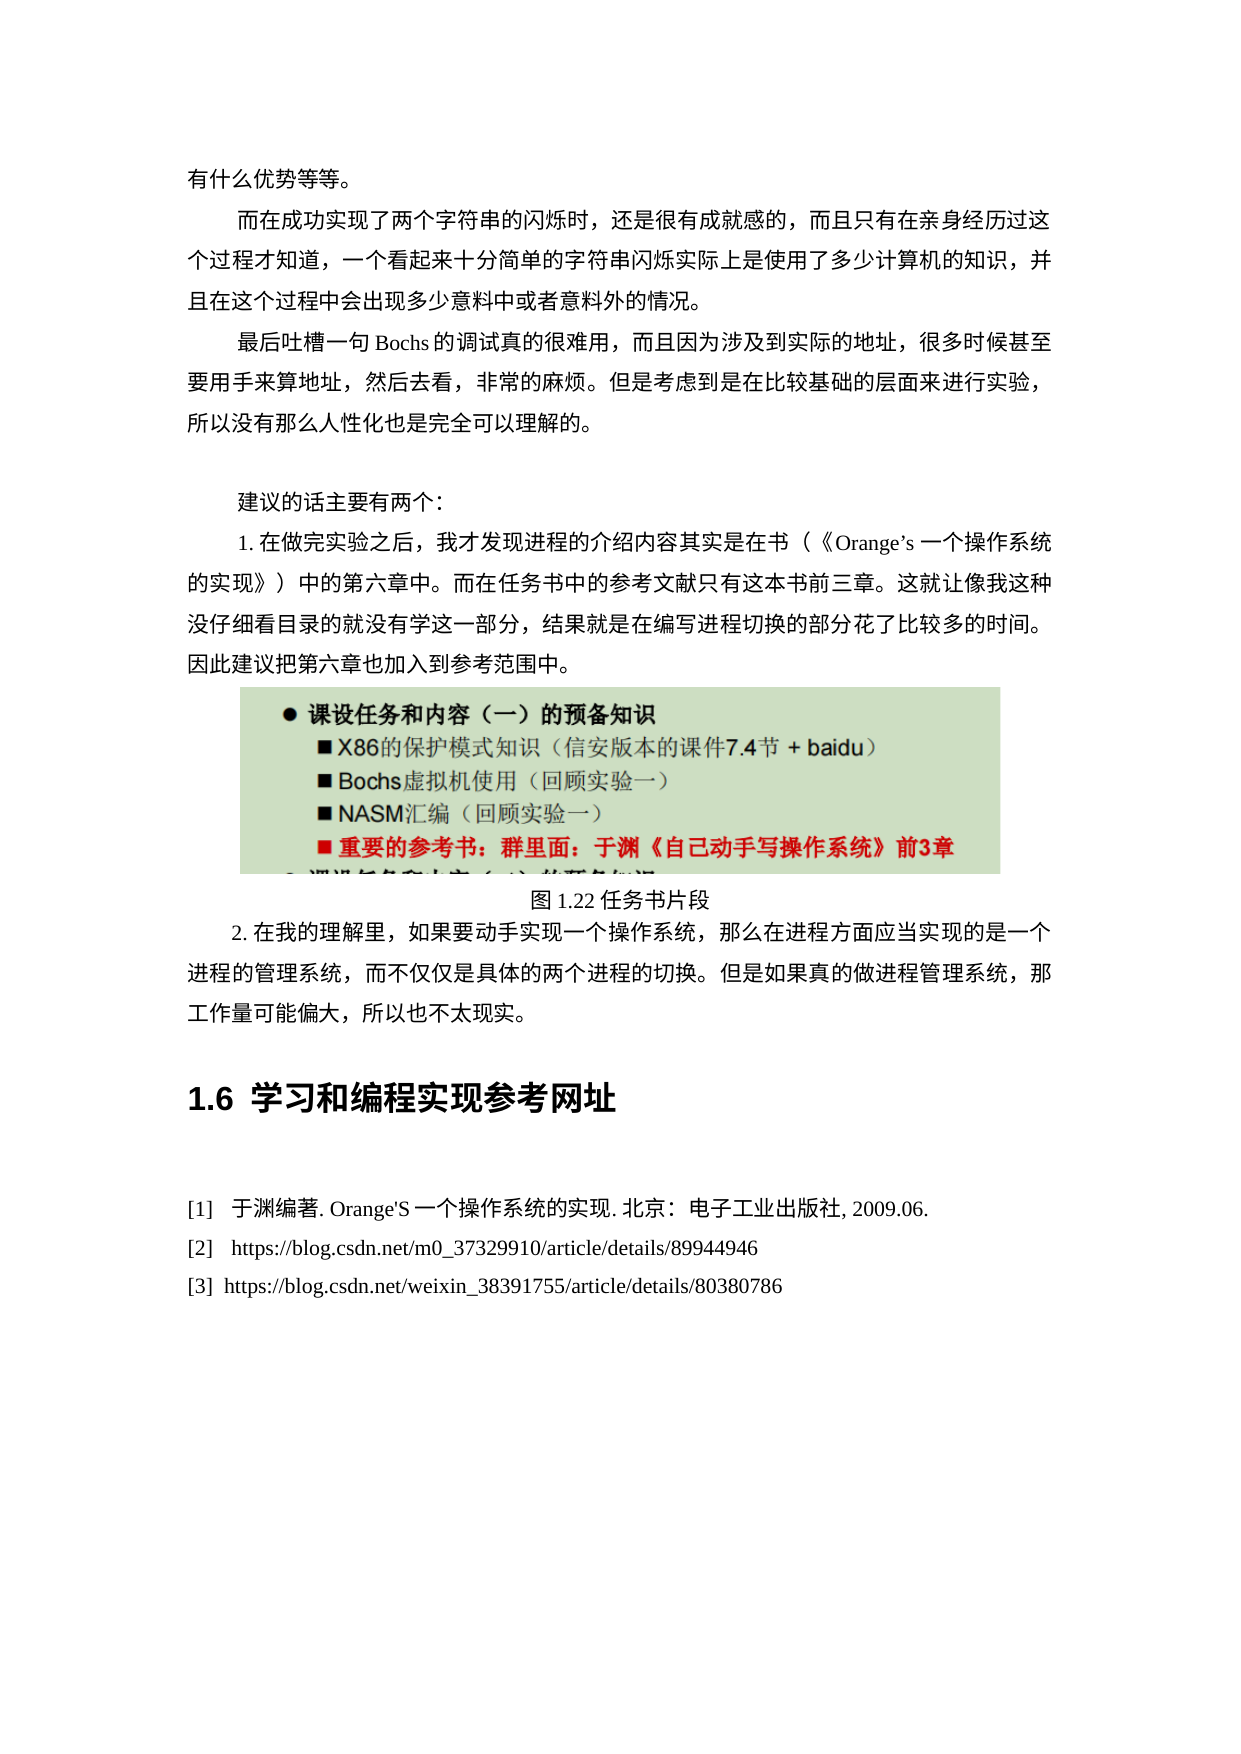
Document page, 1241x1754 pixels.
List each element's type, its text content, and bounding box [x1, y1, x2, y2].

list 于渊编著. Orange'S一个操作系统的实现. 北京：电子工业出版社, 2009.06. [187, 1191, 1053, 1223]
list 在我的理解里，如果要动手实现一个操作系统，那么在进程方面应当实现的是一个进程的管理系统，而不仅仅是具体的两个进程的切换。但是如果真的做进程管理系统，那工作量可能偏大，所以也不太现实。 [187, 915, 1053, 1028]
text 建议的话主要有两个： [187, 484, 1053, 517]
text 图1.22 任务书片段 [187, 882, 1053, 915]
list https://blog.csdn.net/m0_37329910/article/details/89944946 [187, 1231, 1053, 1263]
list 在做完实验之后，我才发现进程的介绍内容其实是在书（《Orange’s 一个操作系统的实现》）中的第六章中。而在任务书中的参考文献只有这本书前三章。这就让像我这种没仔细看目录的就没有学这一部分，结果就是在编写进程切换的部分花了比较多的时间。因此建议把第六章也加入到参考范围中。 [187, 525, 1053, 679]
text 最后吐槽一句Bochs的调试真的很难用，而且因为涉及到实际的地址，很多时候甚至要用手来算地址，然后去看，非常的麻烦。但是考虑到是在比较基础的层面来进行实验，所以没有那么人性化也是完全可以理解的。 [187, 324, 1053, 438]
subtitle 学习和编程实现参考网址 [187, 1063, 1053, 1128]
picture [240, 687, 1001, 874]
list [3] https://blog.csdn.net/weixin_38391755/article/details/80380786 [187, 1270, 1053, 1302]
text 而在成功实现了两个字符串的闪烁时，还是很有成就感的，而且只有在亲身经历过这个过程才知道，一个看起来十分简单的字符串闪烁实际上是使用了多少计算机的知识，并且在这个过程中会出现多少意料中或者意料外的情况。 [187, 202, 1053, 316]
